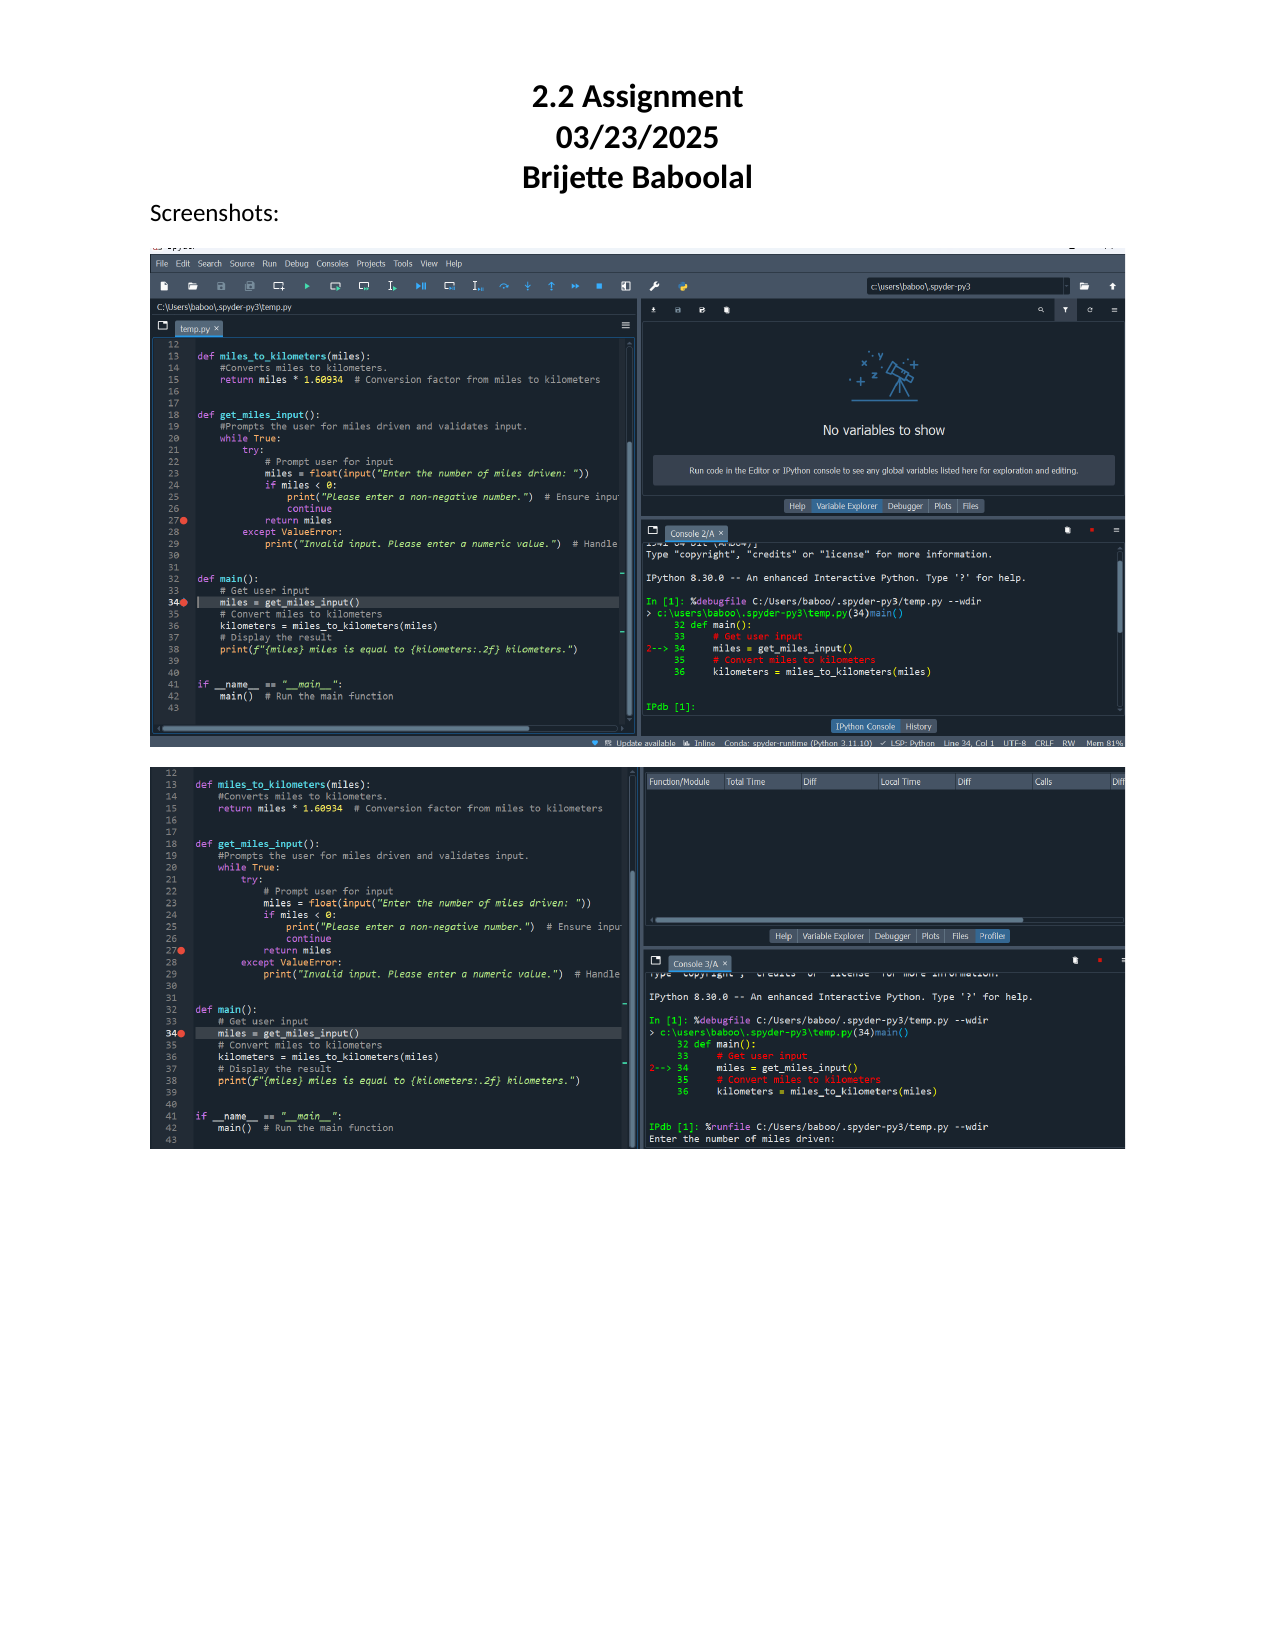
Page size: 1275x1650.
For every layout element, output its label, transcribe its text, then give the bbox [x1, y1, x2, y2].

picture [150, 248, 1125, 747]
text Screenshots: [150, 197, 1125, 228]
picture [150, 767, 1125, 1149]
